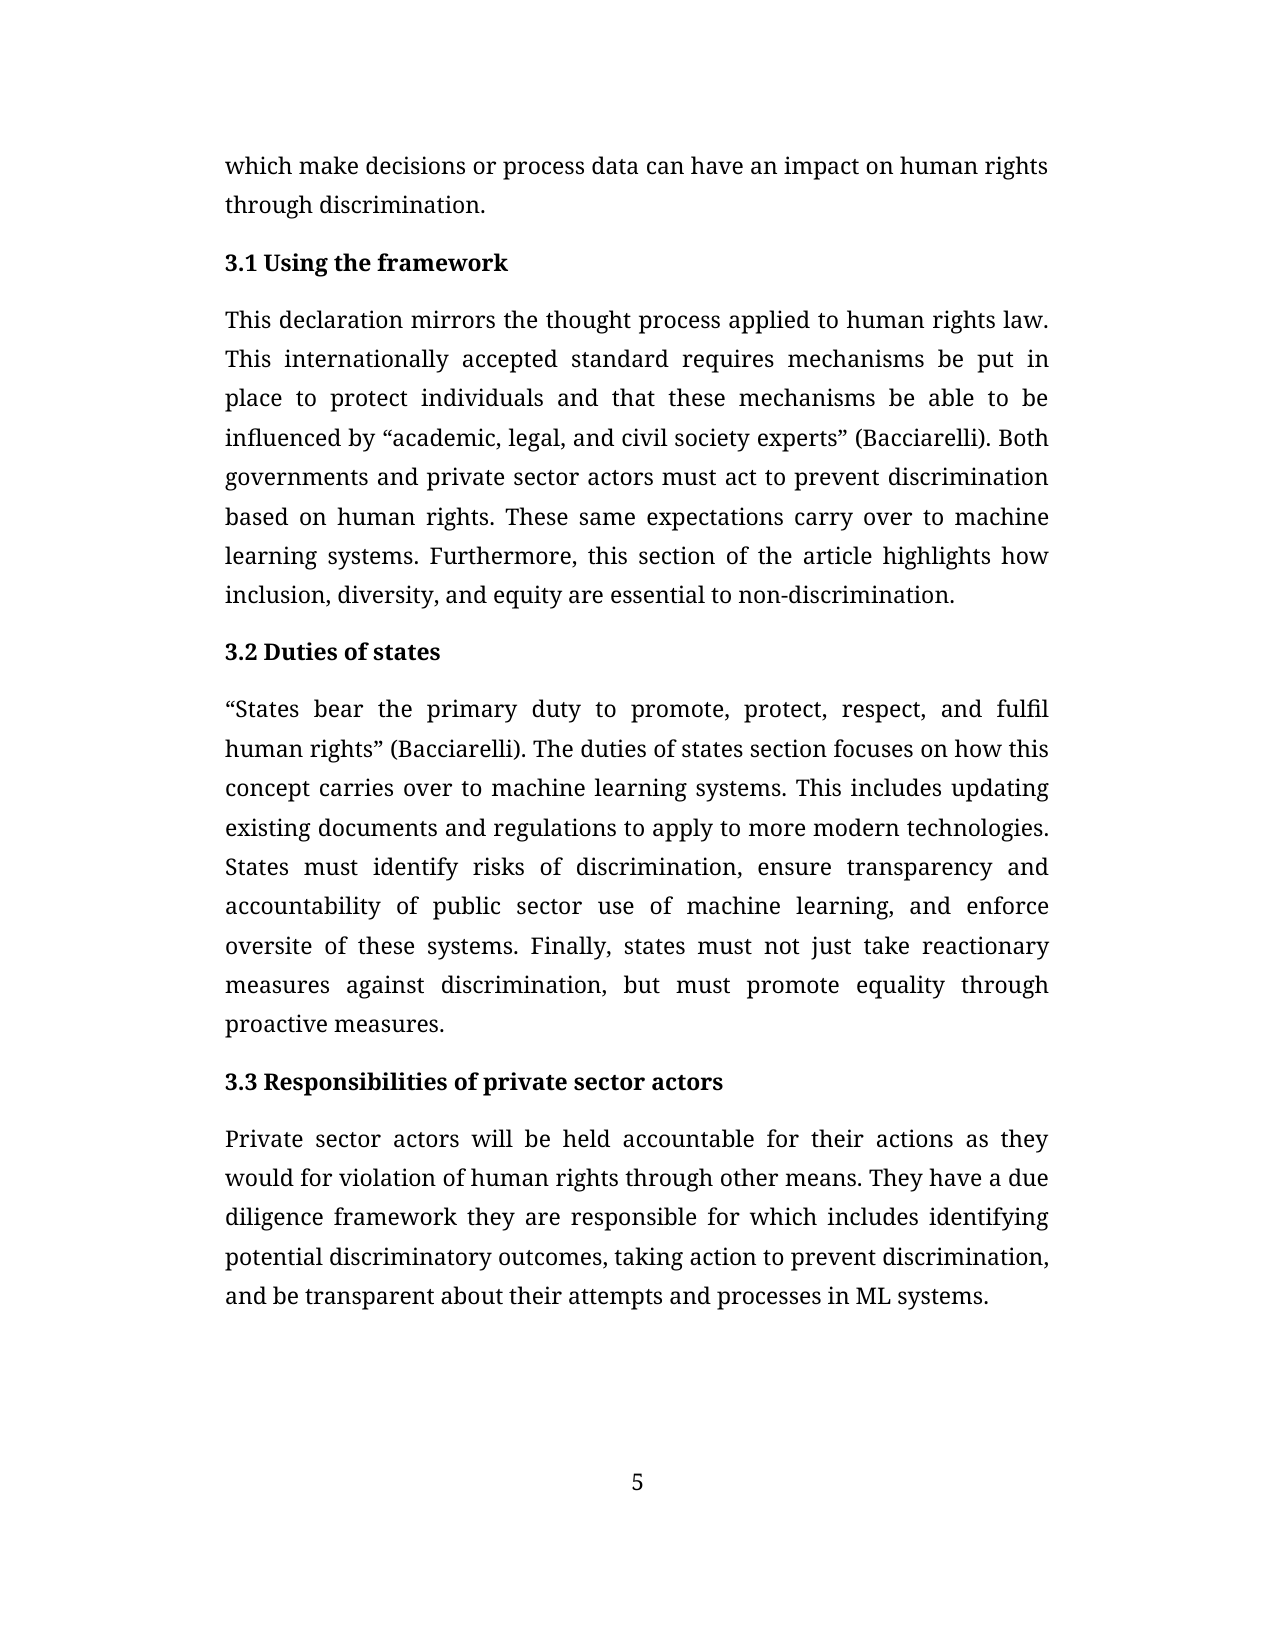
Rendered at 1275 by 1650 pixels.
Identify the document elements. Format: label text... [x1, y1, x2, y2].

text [225, 150, 1050, 221]
subtitle 3.1 Using the framework [225, 246, 1050, 278]
text Private sector actors will be held accountable for their actions as they would for violation of human rights through other means. They have a due diligence framework they are responsible for which includes identifying potential discriminatory outcomes, taking action to prevent discrimination, and be transparent about their attempts and processes in ML systems. [225, 1122, 1050, 1311]
text “States bear the primary duty to promote, protect, respect, and fulfil human rights” (Bacciarelli). The duties of states section focuses on how this concept carries over to machine learning systems. This includes updating existing documents and regulations to apply to more modern technologies. States must identify risks of discrimination, ensure transparency and accountability of public sector use of machine learning, and enforce oversite of these systems. Finally, states must not just take reactionary measures against discrimination, but must promote equality through proactive measures. [225, 693, 1050, 1039]
subtitle 3.2 Duties of states [225, 636, 1050, 667]
text This declaration mirrors the thought process applied to human rights law. This internationally accepted standard requires mechanisms be put in place to protect individuals and that these mechanisms be able to be influenced by “academic, legal, and civil society experts” (Bacciarelli). Both governments and private sector actors must act to prevent discrimination based on human rights. These same expectations carry over to machine learning systems. Furthermore, this section of the article highlights how inclusion, diversity, and equity are essential to non-discrimination. [225, 303, 1050, 610]
subtitle 3.3 Responsibilities of private sector actors [225, 1065, 1050, 1097]
